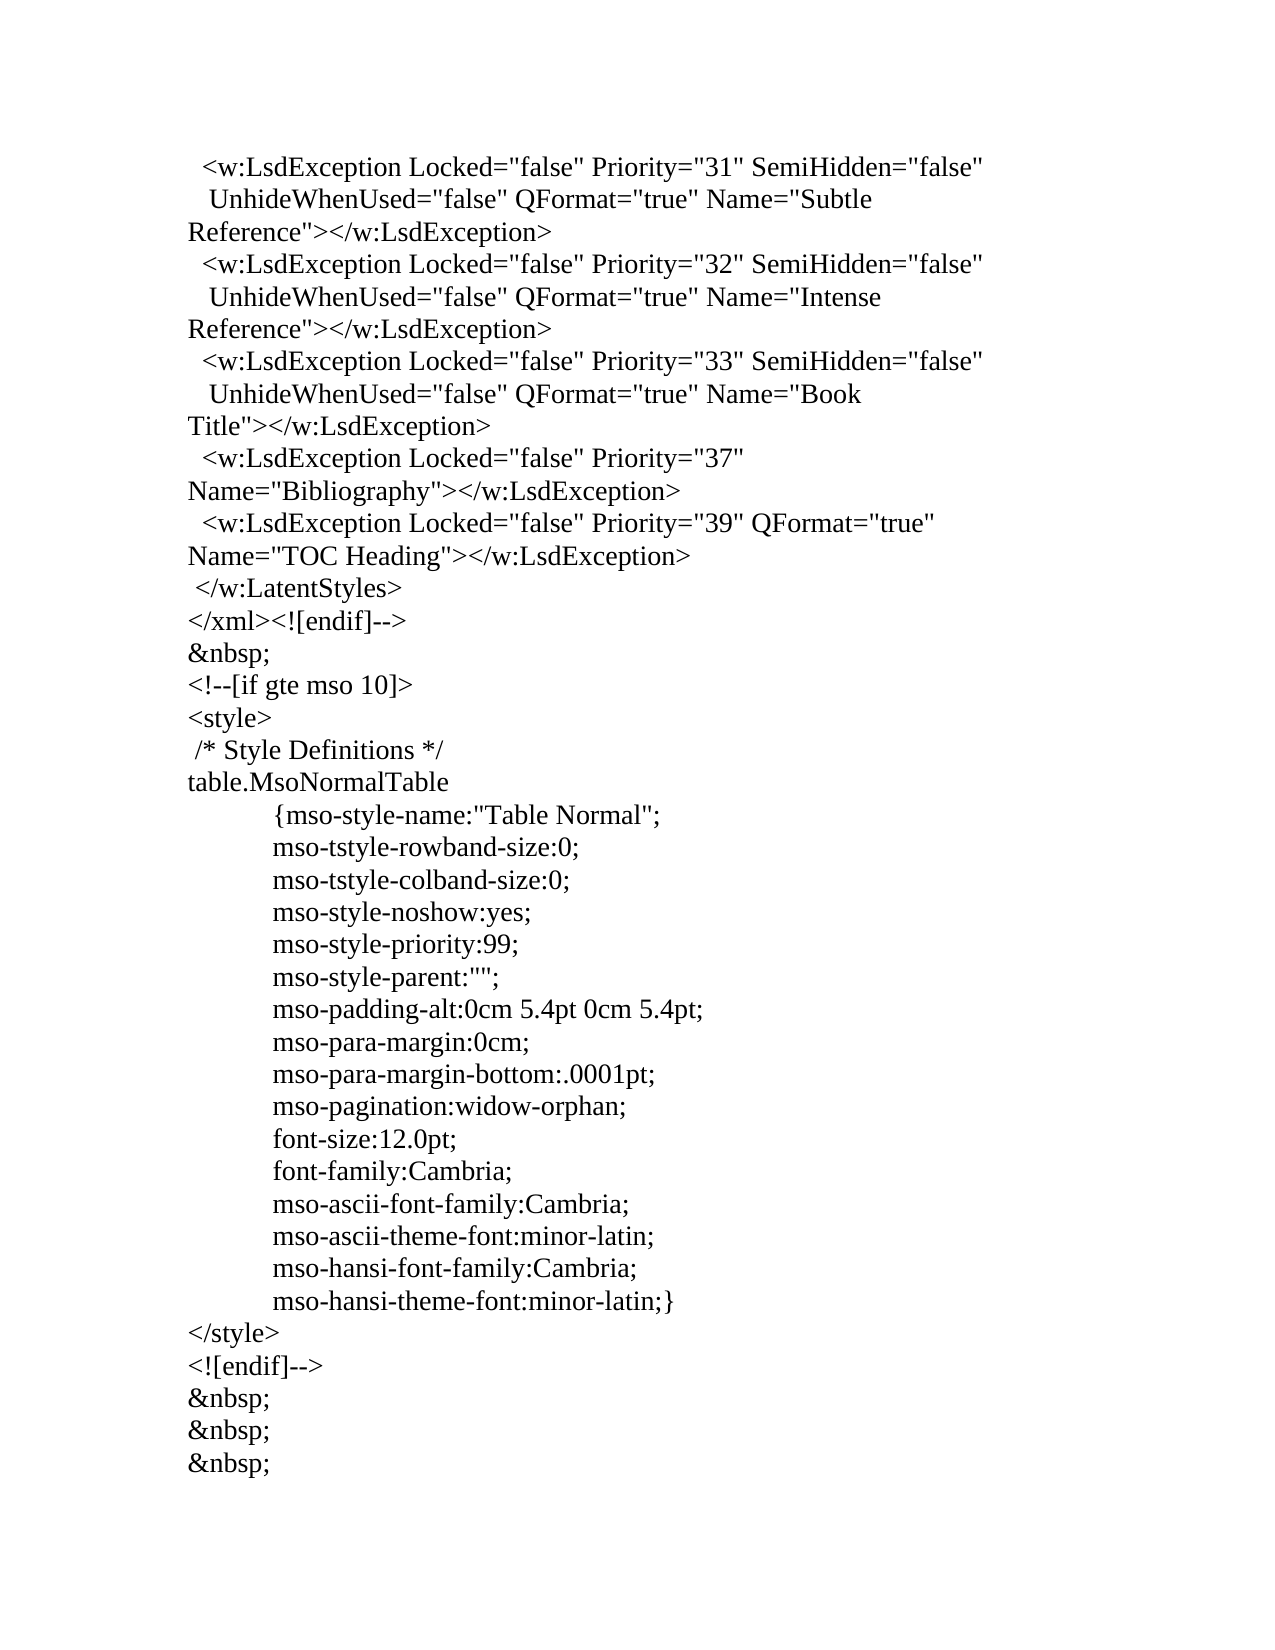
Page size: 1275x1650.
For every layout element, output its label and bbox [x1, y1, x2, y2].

text [187, 150, 1087, 1478]
